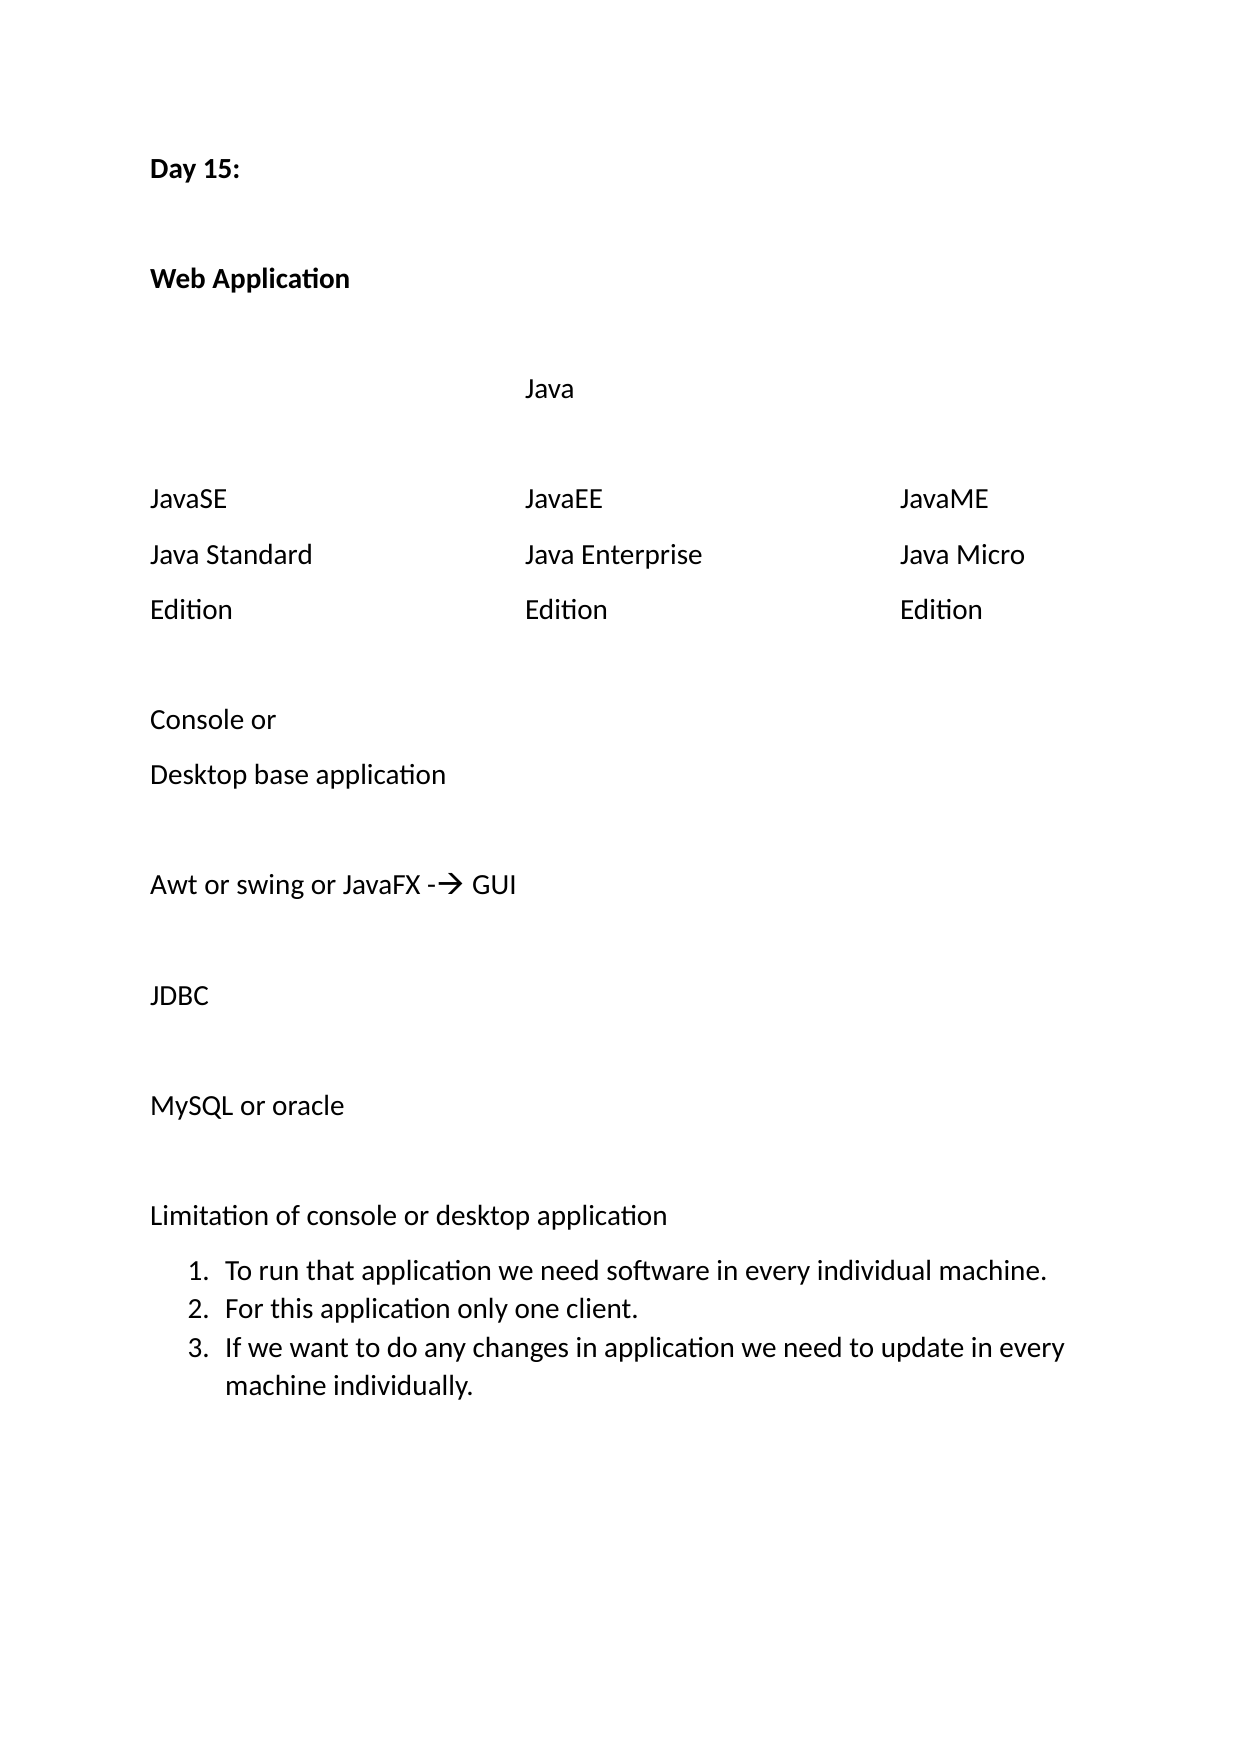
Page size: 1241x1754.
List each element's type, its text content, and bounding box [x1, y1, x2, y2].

text JavaSE JavaEE JavaME [150, 481, 1090, 516]
list To run that application we need software in every individual machine. [187, 1252, 1090, 1288]
list If we want to do any changes in application we need to update in every machine individually. [187, 1329, 1090, 1403]
text Java Standard Java Enterprise Java Micro [150, 536, 1090, 571]
text Java [150, 370, 1090, 406]
text Console or [150, 701, 1090, 737]
text Day 15: [150, 150, 1090, 186]
text Limitation of console or desktop application [150, 1197, 1090, 1233]
text Awt or swing or JavaFX - GUI [150, 866, 1090, 902]
text JDBC [150, 977, 1090, 1012]
list For this application only one client. [187, 1291, 1090, 1326]
text MySQL or oracle [150, 1087, 1090, 1122]
text Edition Edition Edition [150, 591, 1090, 626]
text Web Application [150, 260, 1090, 296]
text Desktop base application [150, 756, 1090, 792]
